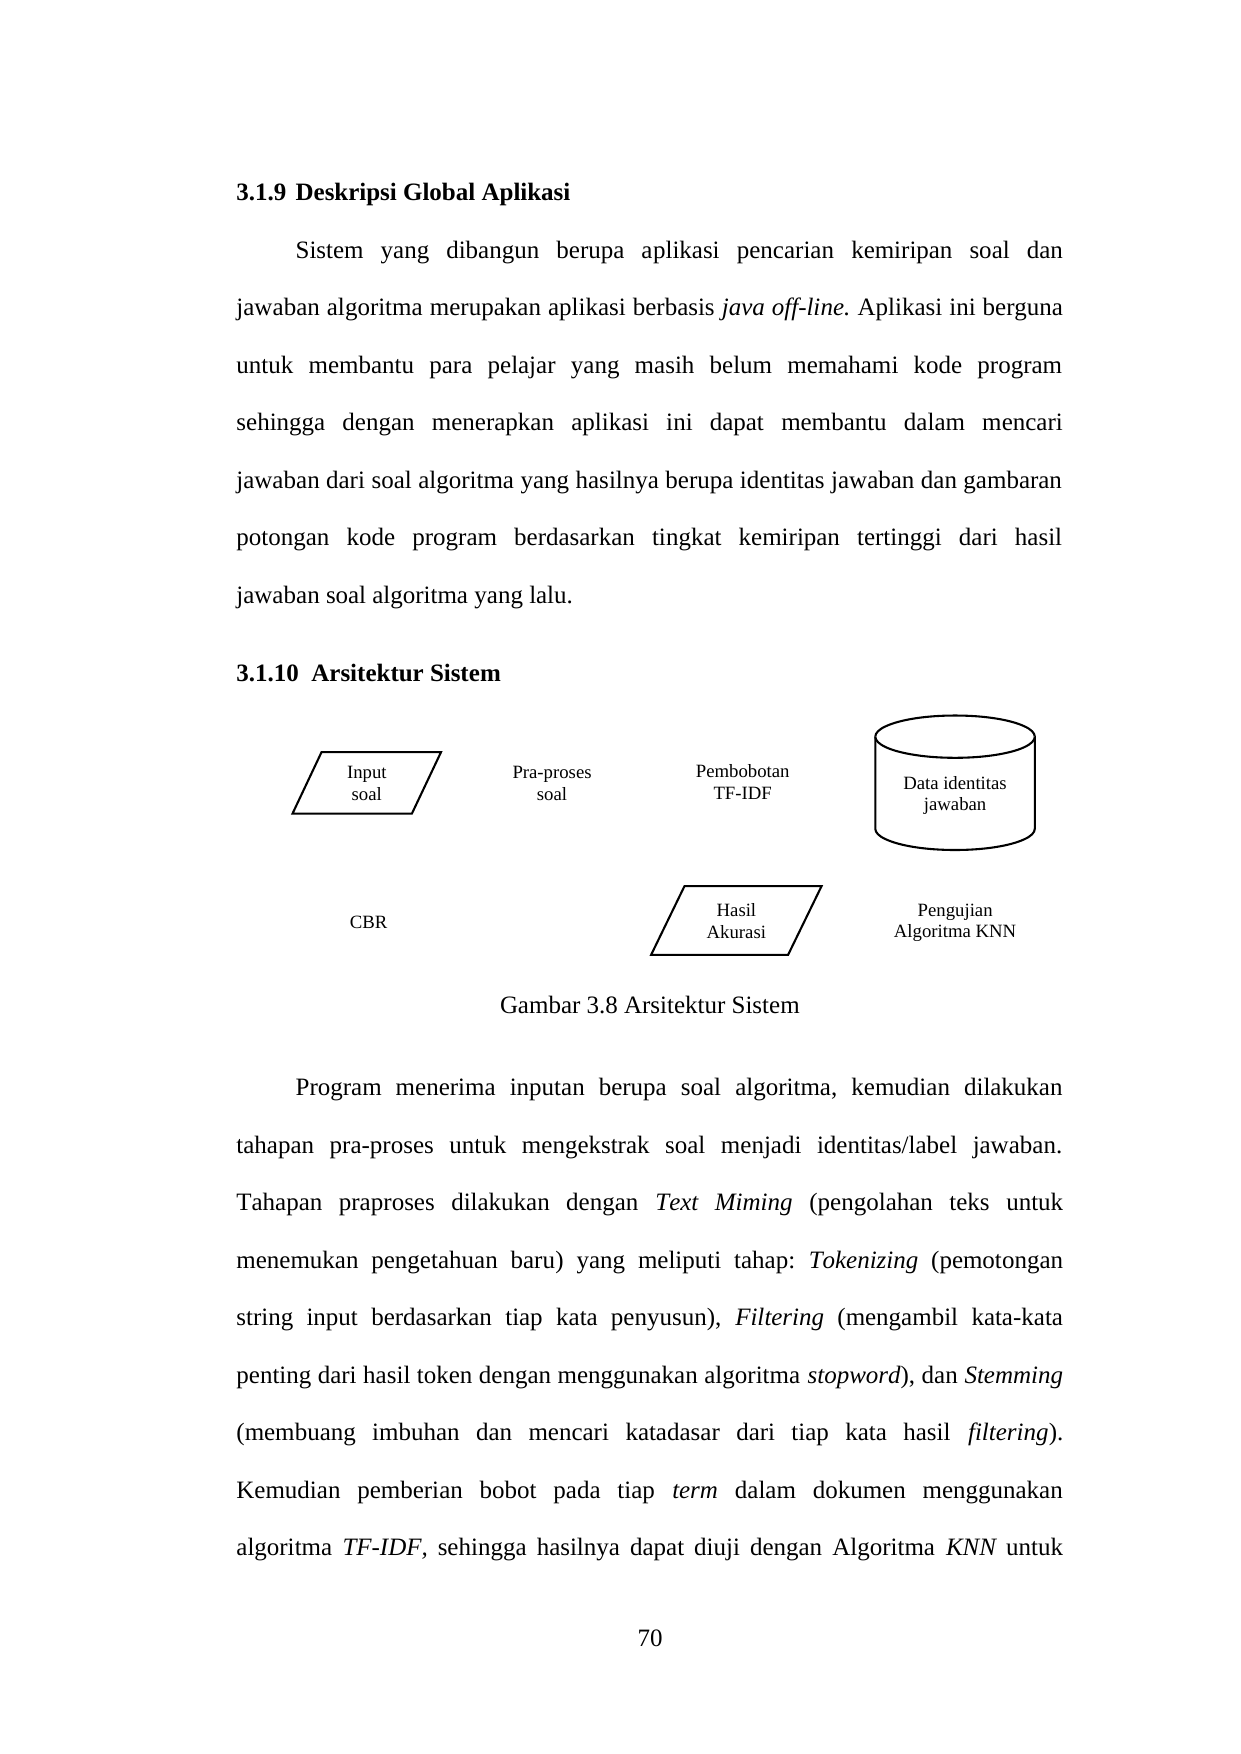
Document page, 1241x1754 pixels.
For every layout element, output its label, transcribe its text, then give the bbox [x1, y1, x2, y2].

text Sistem yang dibangun berupa aplikasi pencarian kemiripan soal dan jawaban algoritma merupakan aplikasi berbasis java off-line. Aplikasi ini berguna untuk membantu para pelajar yang masih belum memahami kode program sehingga dengan menerapkan aplikasi ini dapat membantu dalam mencari jawaban dari soal algoritma yang hasilnya berupa identitas jawaban dan gambaran potongan kode program berdasarkan tingkat kemiripan tertinggi dari hasil jawaban soal algoritma yang lalu. [236, 235, 1063, 608]
text Gambar 3.8 Arsitektur Sistem [236, 990, 1063, 1018]
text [236, 1072, 1063, 1561]
subtitle Deskripsi Global Aplikasi [236, 177, 1063, 206]
subtitle Arsitektur Sistem [236, 658, 1063, 687]
